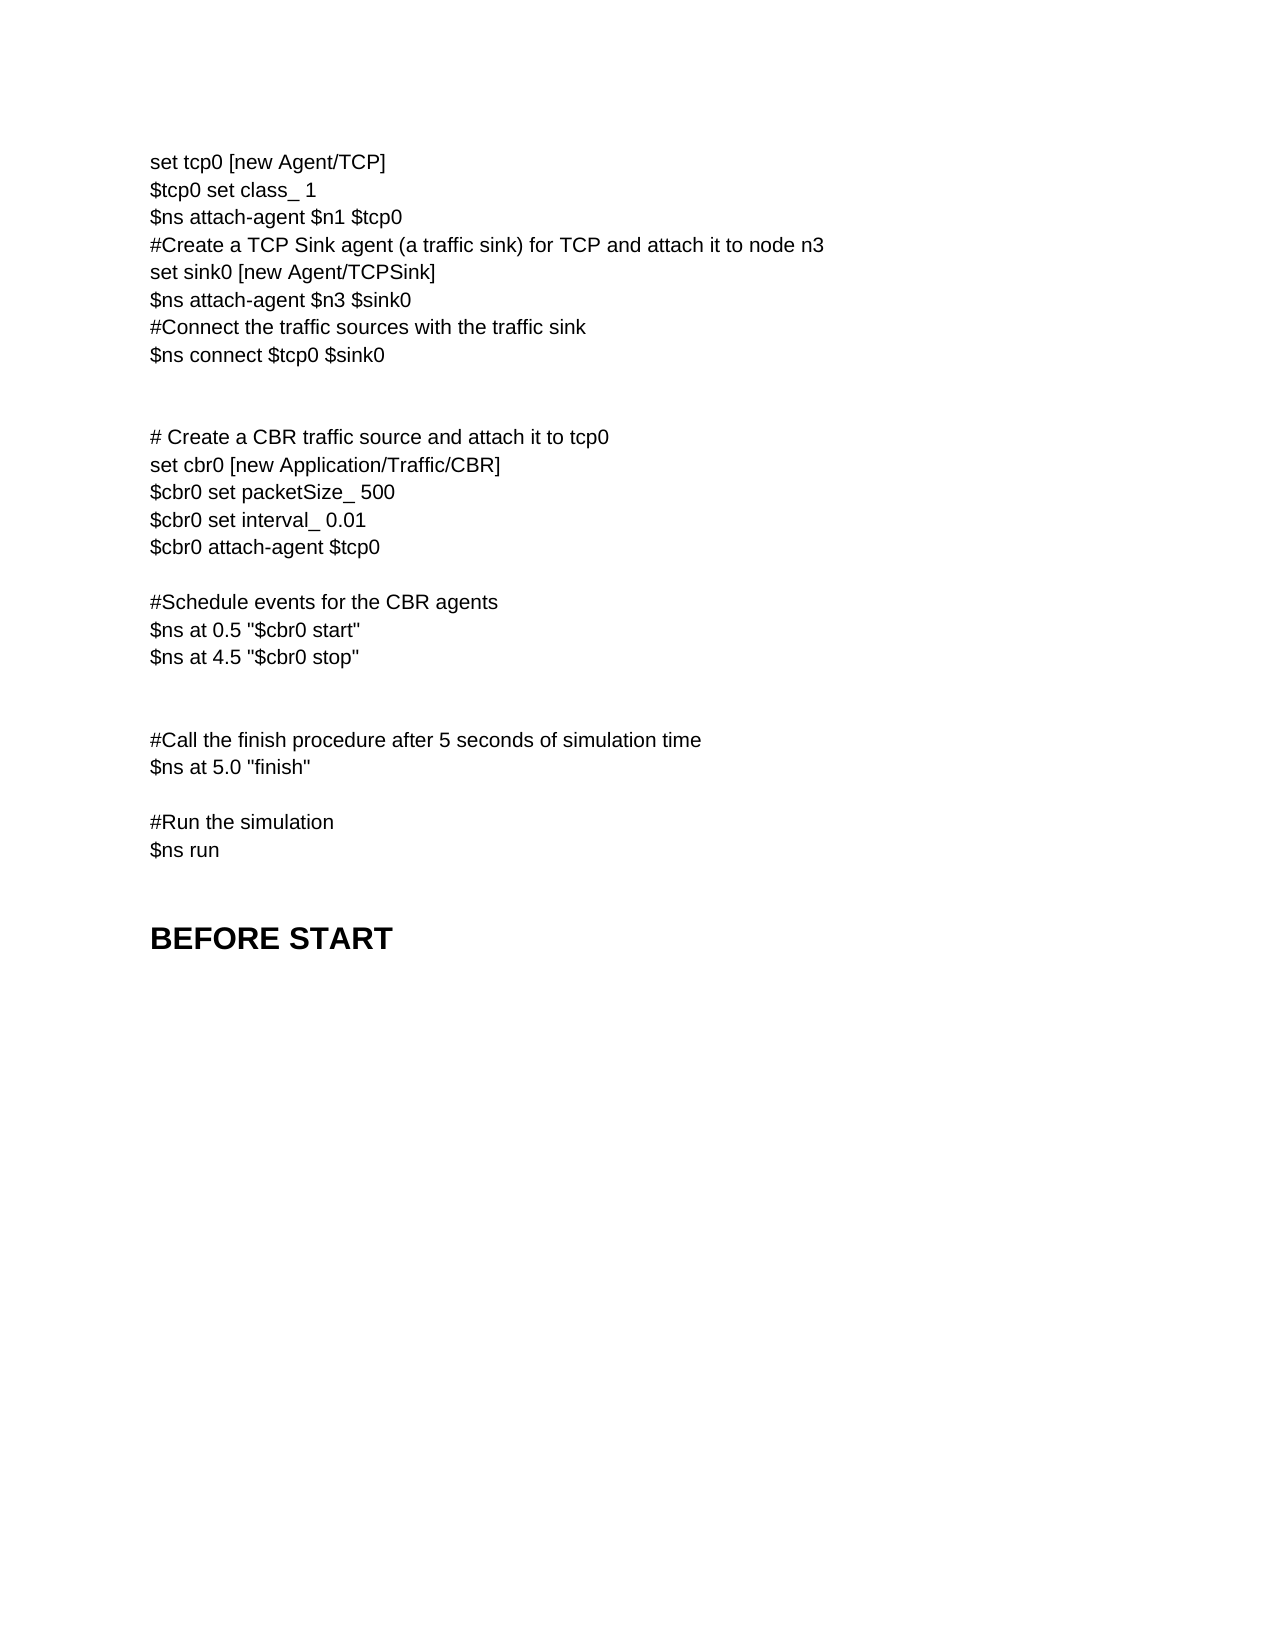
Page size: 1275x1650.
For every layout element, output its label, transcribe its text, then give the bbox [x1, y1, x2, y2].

text $ns at 0.5 "$cbr0 start" [150, 617, 1125, 641]
text $ns connect $tcp0 $sink0 [150, 342, 1125, 366]
text $ns run [150, 837, 1125, 861]
text $ns attach-agent $n1 $tcp0 [150, 205, 1125, 229]
text $ns attach-agent $n3 $sink0 [150, 287, 1125, 311]
text #Call the finish procedure after 5 seconds of simulation time [150, 727, 1125, 751]
text $ns at 5.0 "finish" [150, 755, 1125, 779]
text $cbr0 set interval_ 0.01 [150, 507, 1125, 531]
text #Create a TCP Sink agent (a traffic sink) for TCP and attach it to node n3 [150, 232, 1125, 256]
text set tcp0 [new Agent/TCP] [150, 150, 1125, 174]
text $cbr0 set packetSize_ 500 [150, 480, 1125, 504]
text #Connect the traffic sources with the traffic sink [150, 315, 1125, 339]
text $tcp0 set class_ 1 [150, 177, 1125, 201]
text #Run the simulation [150, 810, 1125, 834]
text set cbr0 [new Application/Traffic/CBR] [150, 452, 1125, 476]
text BEFORE START [150, 920, 1125, 956]
text $ns at 4.5 "$cbr0 stop" [150, 645, 1125, 669]
text set sink0 [new Agent/TCPSink] [150, 260, 1125, 284]
text $cbr0 attach-agent $tcp0 [150, 535, 1125, 559]
text # Create a CBR traffic source and attach it to tcp0 [150, 425, 1125, 449]
text #Schedule events for the CBR agents [150, 590, 1125, 614]
